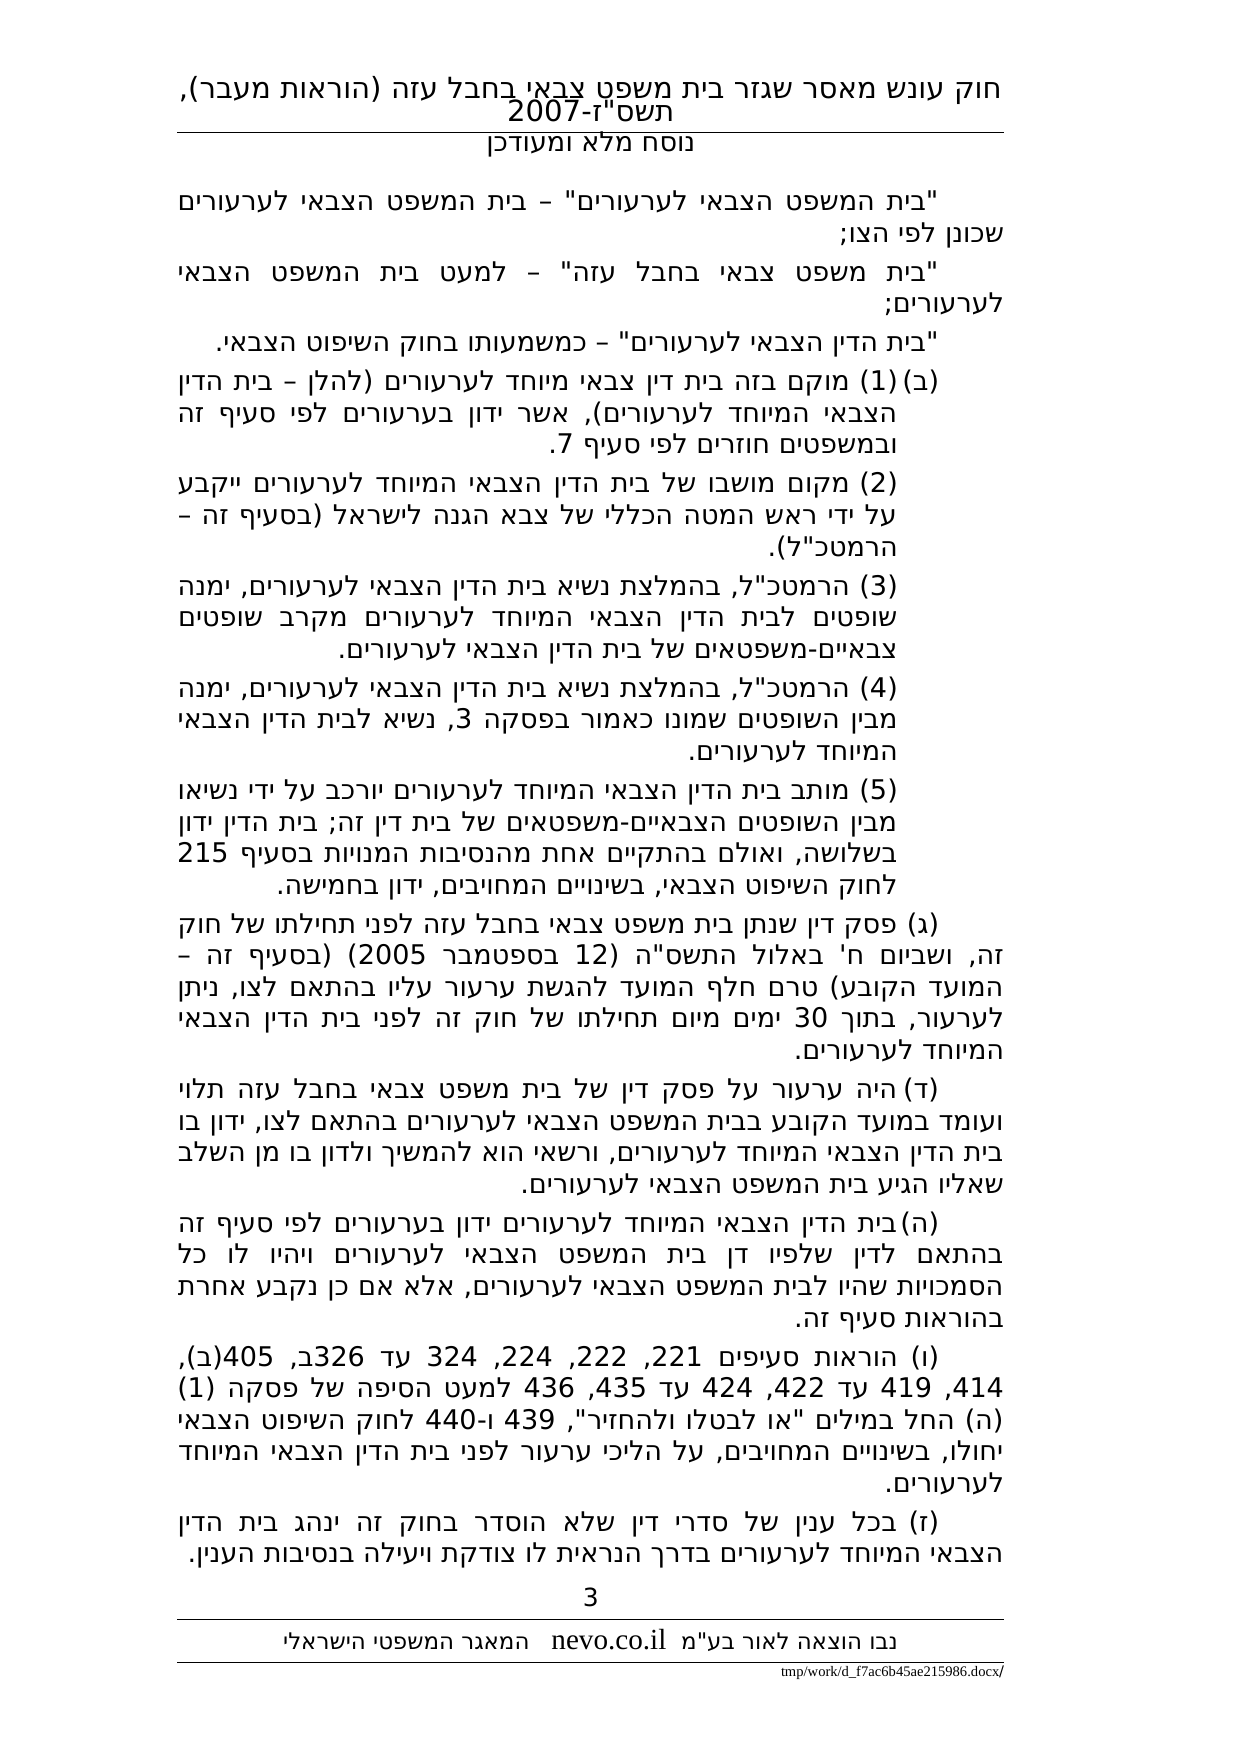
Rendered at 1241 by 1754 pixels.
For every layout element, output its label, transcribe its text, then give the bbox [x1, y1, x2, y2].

text "בית המשפט הצבאי לערעורים" – בית המשפט הצבאי לערעורים שכונן לפי הצו; [177, 185, 1004, 248]
text (5) מותב בית הדין הצבאי המיוחד לערעורים יורכב על ידי נשיאו מבין השופטים הצבאיים-משפטאים של בית דין זה; בית הדין ידון בשלושה, ואולם בהתקיים אחת מהנסיבות המנויות בסעיף 215 לחוק השיפוט הצבאי, בשינויים המחויבים, ידון בחמישה. [177, 774, 898, 901]
text (ו) הוראות סעיפים 221, 222, 224, 324 עד 326ב, 405(ב), 414, 419 עד 422, 424 עד 435, 436 למעט הסיפה של פסקה (1)(ה) החל במילים "או לבטלו ולהחזיר", 439 ו-440 לחוק השיפוט הצבאי יחולו, בשינויים המחויבים, על הליכי ערעור לפני בית הדין הצבאי המיוחד לערעורים. [177, 1341, 1004, 1499]
text (ב) (1) מוקם בזה בית דין צבאי מיוחד לערעורים (להלן – בית הדין הצבאי המיוחד לערעורים), אשר ידון בערעורים לפי סעיף זה ובמשפטים חוזרים לפי סעיף 7. [177, 366, 1004, 460]
text (2) מקום מושבו של בית הדין הצבאי המיוחד לערעורים ייקבע על ידי ראש המטה הכללי של צבא הגנה לישראל (בסעיף זה – הרמטכ"ל). [177, 468, 898, 562]
text (ה) בית הדין הצבאי המיוחד לערעורים ידון בערעורים לפי סעיף זה בהתאם לדין שלפיו דן בית המשפט הצבאי לערעורים ויהיו לו כל הסמכויות שהיו לבית המשפט הצבאי לערעורים, אלא אם כן נקבע אחרת בהוראות סעיף זה. [177, 1207, 1004, 1333]
text (4) הרמטכ"ל, בהמלצת נשיא בית הדין הצבאי לערעורים, ימנה מבין השופטים שמונו כאמור בפסקה 3, נשיא לבית הדין הצבאי המיוחד לערעורים. [177, 672, 898, 767]
text (ד) היה ערעור על פסק דין של בית משפט צבאי בחבל עזה תלוי ועומד במועד הקובע בבית המשפט הצבאי לערעורים בהתאם לצו, ידון בו בית הדין הצבאי המיוחד לערעורים, ורשאי הוא להמשיך ולדון בו מן השלב שאליו הגיע בית המשפט הצבאי לערעורים. [177, 1073, 1004, 1200]
text "בית הדין הצבאי לערעורים" – כמשמעותו בחוק השיפוט הצבאי. [177, 327, 1004, 358]
text "בית משפט צבאי בחבל עזה" – למעט בית המשפט הצבאי לערעורים; [177, 256, 1004, 319]
text (ג) פסק דין שנתן בית משפט צבאי בחבל עזה לפני תחילתו של חוק זה, ושביום ח' באלול התשס"ה (12 בספטמבר 2005) (בסעיף זה – המועד הקובע) טרם חלף המועד להגשת ערעור עליו בהתאם לצו, ניתן לערעור, בתוך 30 ימים מיום תחילתו של חוק זה לפני בית הדין הצבאי המיוחד לערעורים. [177, 908, 1004, 1066]
text (3) הרמטכ"ל, בהמלצת נשיא בית הדין הצבאי לערעורים, ימנה שופטים לבית הדין הצבאי המיוחד לערעורים מקרב שופטים צבאיים-משפטאים של בית הדין הצבאי לערעורים. [177, 570, 898, 665]
text (ז) בכל ענין של סדרי דין שלא הוסדר בחוק זה ינהג בית הדין הצבאי המיוחד לערעורים בדרך הנראית לו צודקת ויעילה בנסיבות הענין. [177, 1506, 1004, 1569]
